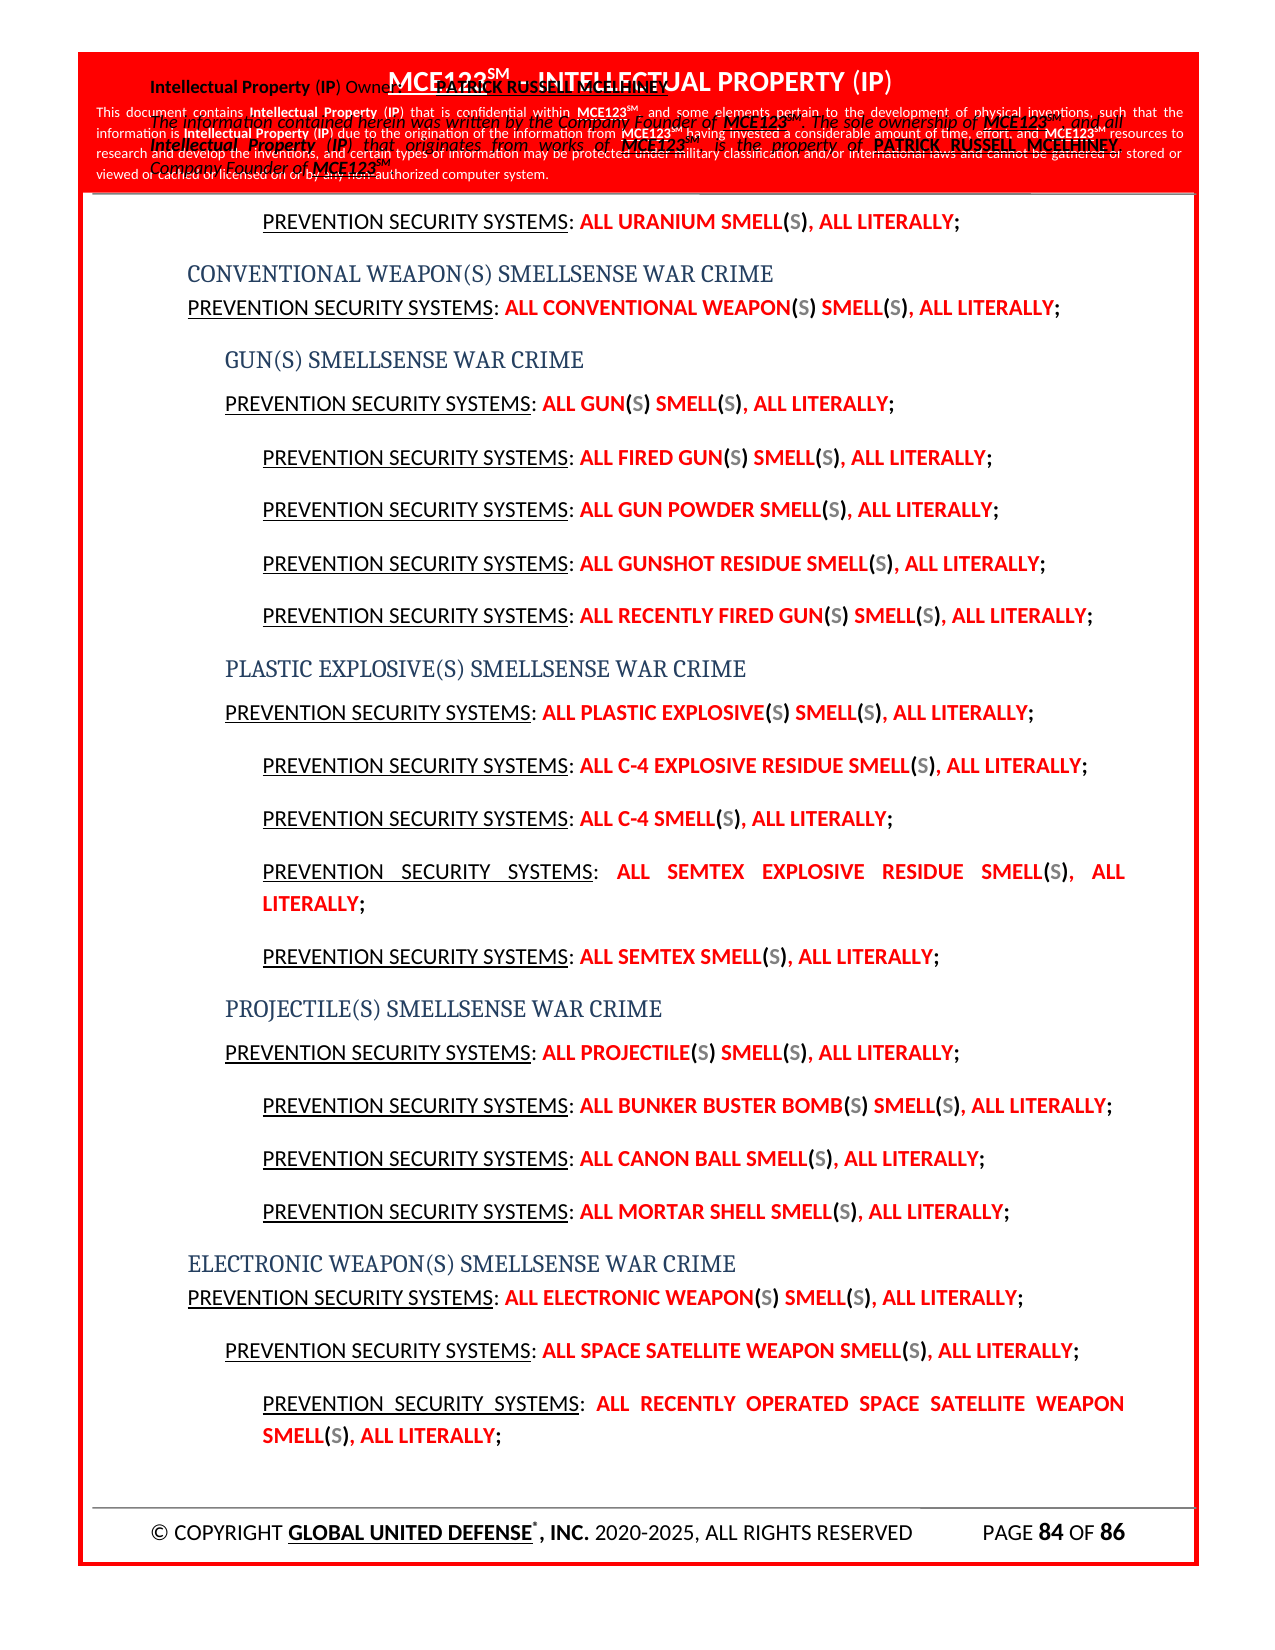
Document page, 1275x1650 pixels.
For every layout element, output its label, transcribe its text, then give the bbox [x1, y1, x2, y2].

text PREVENTION SECURITY SYSTEMS: ALL C-4 SMELL(S), ALL LITERALLY; [262, 804, 1125, 832]
text PREVENTION SECURITY SYSTEMS: ALL RECENTLY OPERATED SPACE SATELLITE WEAPON SMELL(S), ALL LITERALLY; [262, 1389, 1125, 1449]
subtitle PROJECTILE(S) SMELLSENSE WAR CRIME [225, 995, 1125, 1024]
subtitle CONVENTIONAL WEAPON(S) SMELLSENSE WAR CRIME [187, 260, 1125, 289]
text PREVENTION SECURITY SYSTEMS: ALL MORTAR SHELL SMELL(S), ALL LITERALLY; [262, 1197, 1125, 1225]
text PREVENTION SECURITY SYSTEMS: ALL CANON BALL SMELL(S), ALL LITERALLY; [262, 1144, 1125, 1172]
text PREVENTION SECURITY SYSTEMS: ALL PLASTIC EXPLOSIVE(S) SMELL(S), ALL LITERALLY; [225, 698, 1125, 726]
text PREVENTION SECURITY SYSTEMS: ALL URANIUM SMELL(S), ALL LITERALLY; [262, 207, 1125, 235]
text PREVENTION SECURITY SYSTEMS: ALL SEMTEX EXPLOSIVE RESIDUE SMELL(S), ALL LITERALLY; [262, 857, 1125, 917]
text PREVENTION SECURITY SYSTEMS: ALL FIRED GUN(S) SMELL(S), ALL LITERALLY; [262, 443, 1125, 471]
text PREVENTION SECURITY SYSTEMS: ALL C-4 EXPLOSIVE RESIDUE SMELL(S), ALL LITERALLY; [262, 751, 1125, 779]
text PREVENTION SECURITY SYSTEMS: ALL PROJECTILE(S) SMELL(S), ALL LITERALLY; [225, 1038, 1125, 1066]
text PREVENTION SECURITY SYSTEMS: ALL SPACE SATELLITE WEAPON SMELL(S), ALL LITERALLY; [225, 1336, 1125, 1364]
text PREVENTION SECURITY SYSTEMS: ALL SEMTEX SMELL(S), ALL LITERALLY; [262, 942, 1125, 970]
subtitle GUN(S) SMELLSENSE WAR CRIME [225, 346, 1125, 375]
text PREVENTION SECURITY SYSTEMS: ALL ELECTRONIC WEAPON(S) SMELL(S), ALL LITERALLY; [187, 1283, 1125, 1311]
text PREVENTION SECURITY SYSTEMS: ALL GUN(S) SMELL(S), ALL LITERALLY; [225, 389, 1125, 418]
subtitle ELECTRONIC WEAPON(S) SMELLSENSE WAR CRIME [187, 1250, 1125, 1279]
text PREVENTION SECURITY SYSTEMS: ALL BUNKER BUSTER BOMB(S) SMELL(S), ALL LITERALLY; [262, 1091, 1125, 1119]
text PREVENTION SECURITY SYSTEMS: ALL GUN POWDER SMELL(S), ALL LITERALLY; [262, 496, 1125, 524]
text PREVENTION SECURITY SYSTEMS: ALL RECENTLY FIRED GUN(S) SMELL(S), ALL LITERALLY; [262, 602, 1125, 630]
text PREVENTION SECURITY SYSTEMS: ALL GUNSHOT RESIDUE SMELL(S), ALL LITERALLY; [262, 549, 1125, 577]
subtitle PLASTIC EXPLOSIVE(S) SMELLSENSE WAR CRIME [225, 655, 1125, 683]
text PREVENTION SECURITY SYSTEMS: ALL CONVENTIONAL WEAPON(S) SMELL(S), ALL LITERALLY; [187, 293, 1125, 321]
